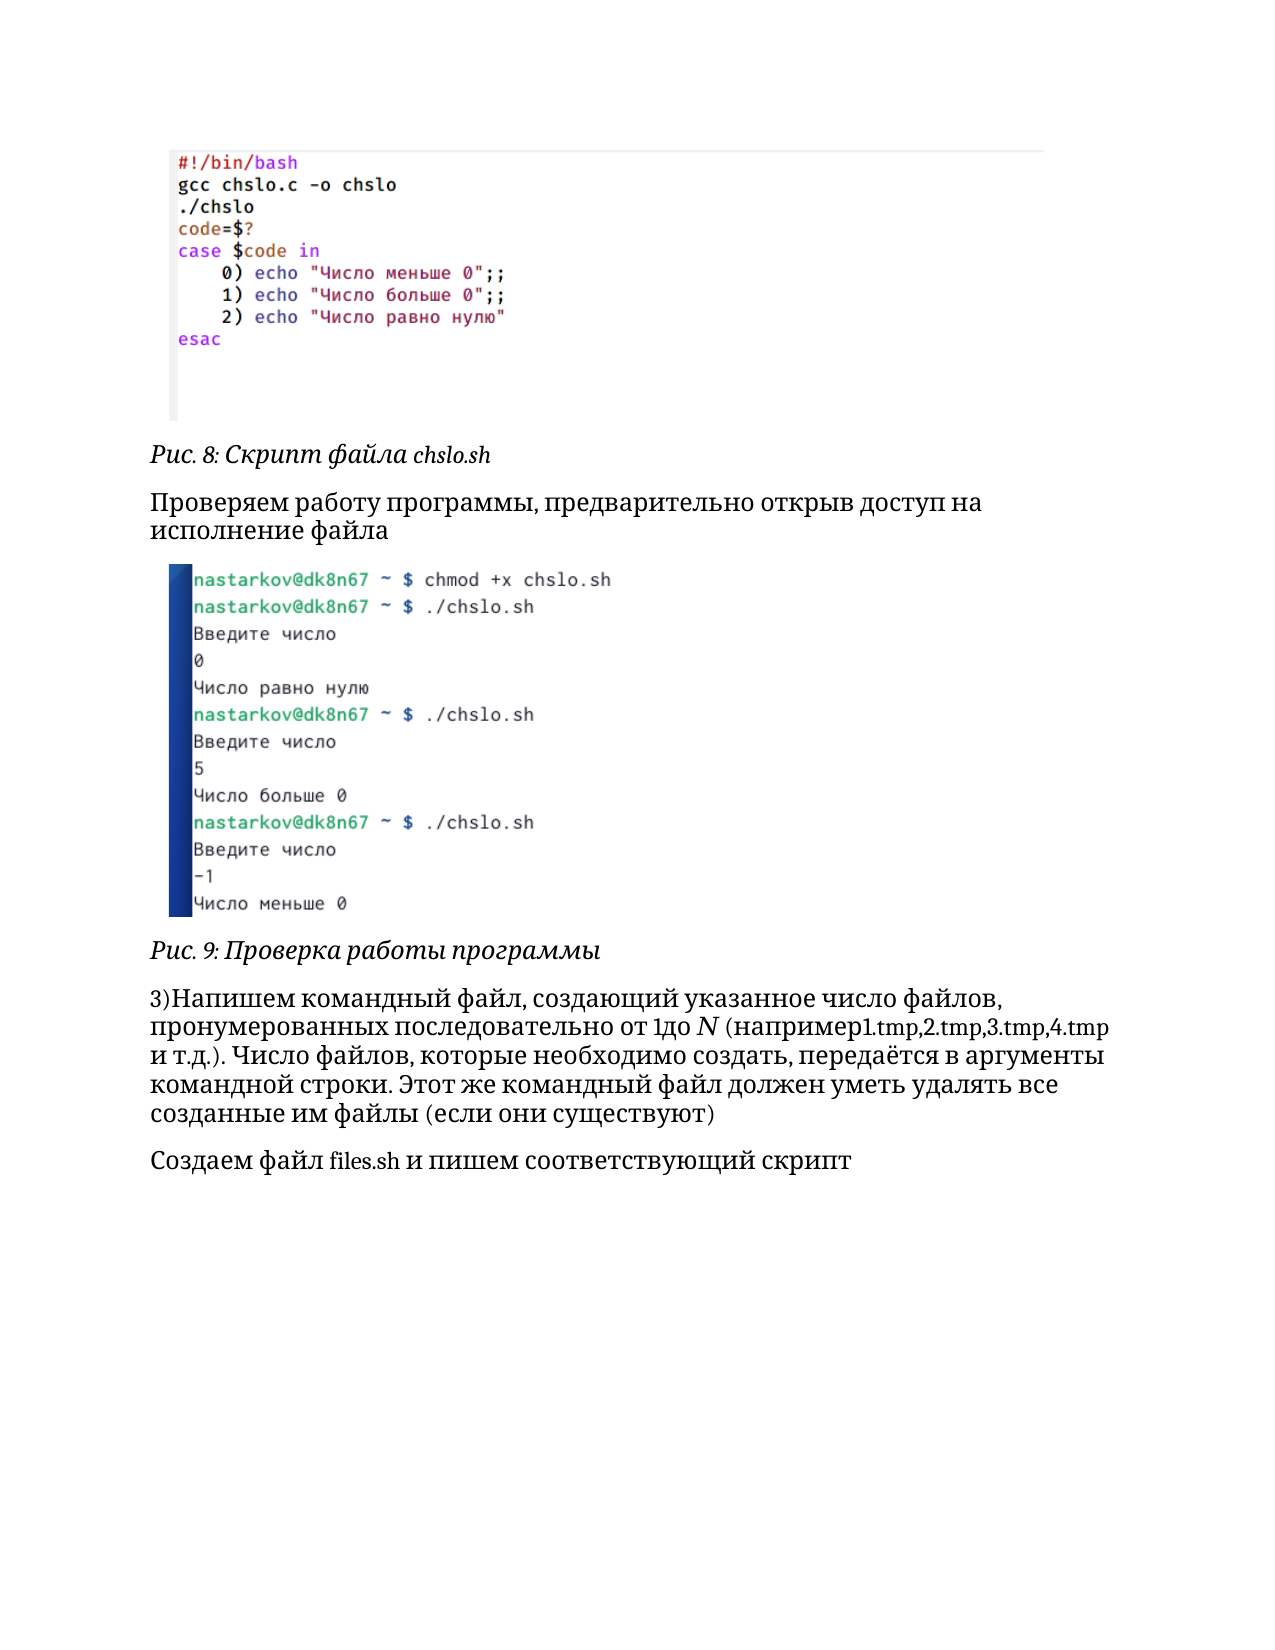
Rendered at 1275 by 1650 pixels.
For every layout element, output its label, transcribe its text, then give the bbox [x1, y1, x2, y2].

text 3)Напишем командный файл, создающий указанное число файлов, пронумерованных последовательно от 1до 𝑁 (например1.tmp,2.tmp,3.tmp,4.tmp и т.д.). Число файлов, которые необходимо создать, передаётся в аргументы командной строки. Этот же командный файл должен уметь удалять все созданные им файлы (если они существуют) [150, 984, 1125, 1128]
picture [168, 150, 1044, 421]
text Рис. 8: Скрипт файла chslo.sh [150, 441, 1125, 470]
picture [168, 564, 1044, 917]
text Создаем файл files.sh и пишем соответствующий скрипт [150, 1147, 1125, 1176]
text Рис. 9: Проверка работы программы [150, 937, 1125, 966]
text Проверяем работу программы, предварительно открыв доступ на исполнение файла [150, 488, 1125, 546]
